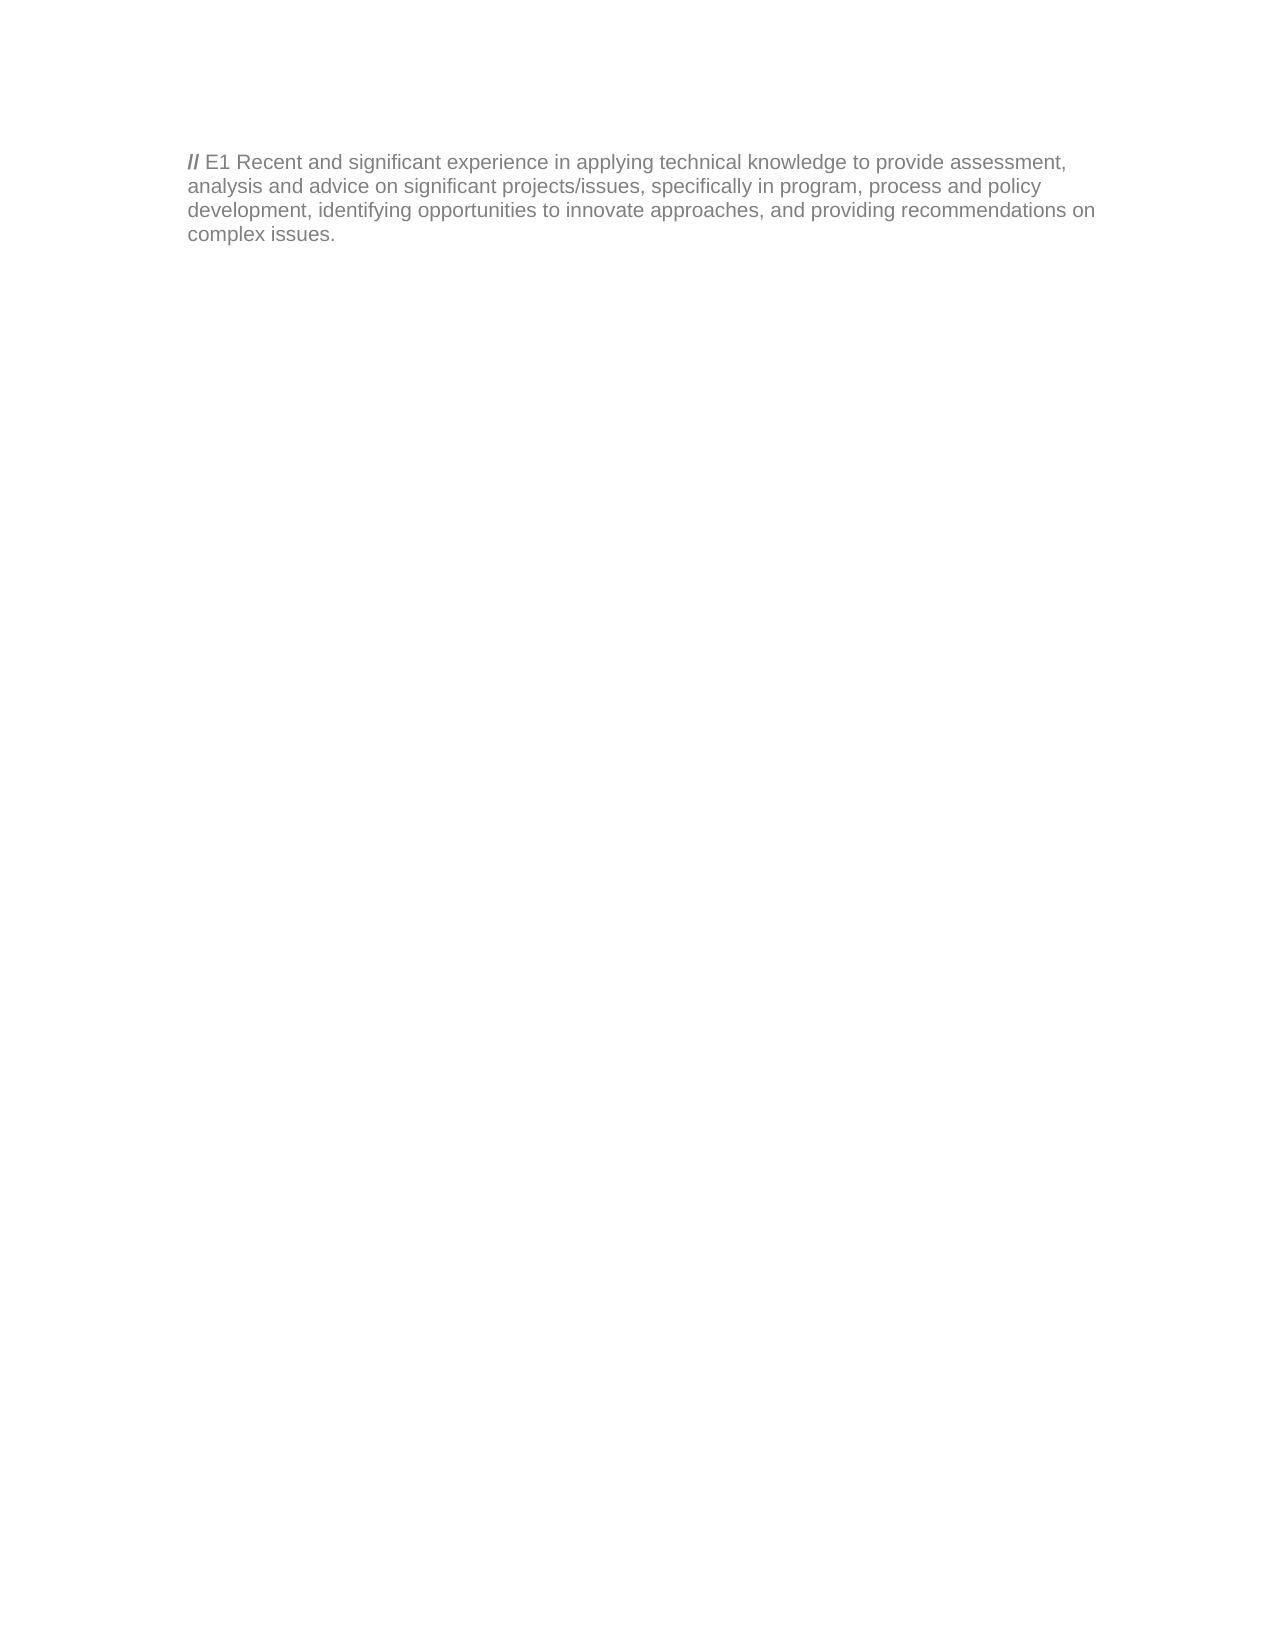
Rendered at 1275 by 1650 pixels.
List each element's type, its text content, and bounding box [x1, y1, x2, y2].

text // E1 Recent and significant experience in applying technical knowledge to provide assessment, analysis and advice on significant projects/issues, specifically in program, process and policy development, identifying opportunities to innovate approaches, and providing recommendations on complex issues. [187, 150, 1125, 246]
